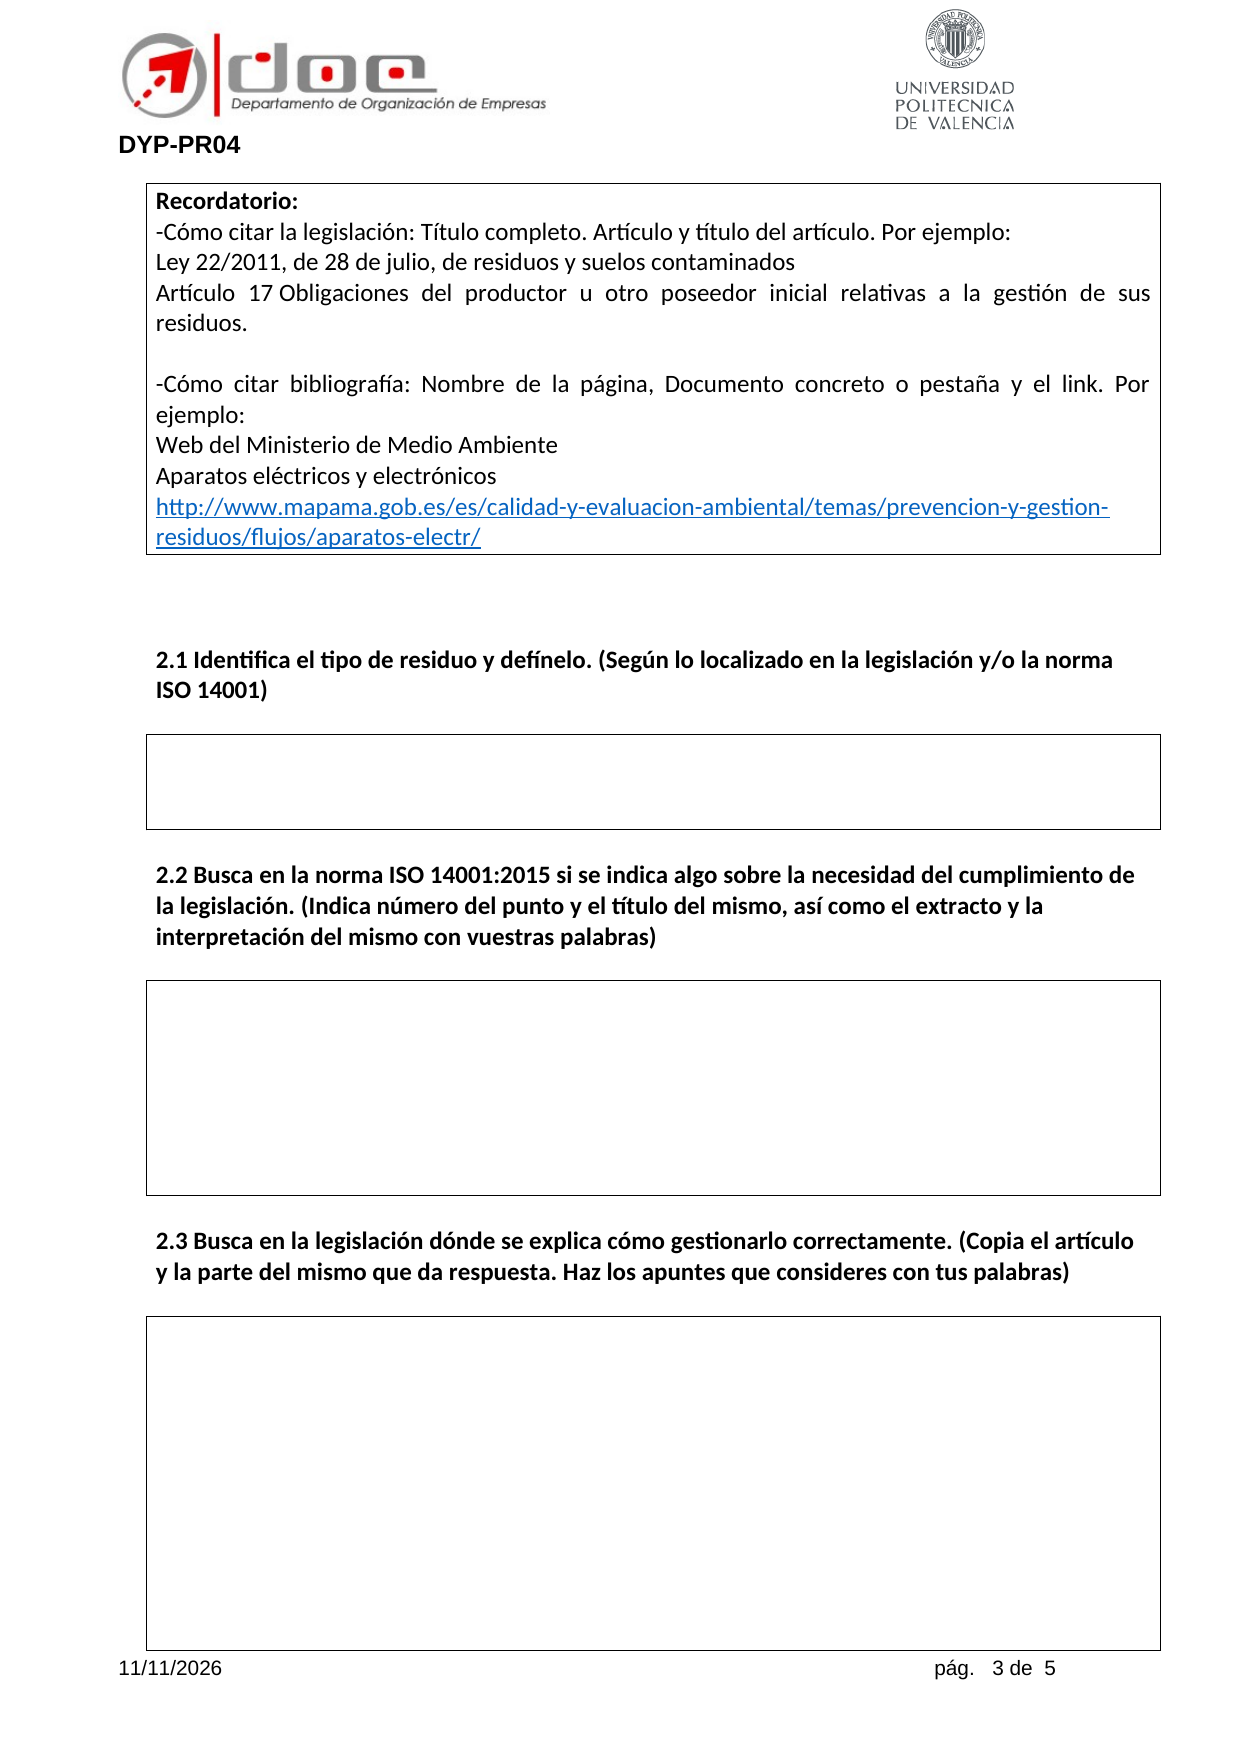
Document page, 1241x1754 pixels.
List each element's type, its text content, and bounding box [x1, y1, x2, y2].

text -Cómo citar bibliografía: Nombre de la página, Documento concreto o pestaña y el link. Por ejemplo: [147, 366, 1160, 427]
text 2.1 Identifica el tipo de residuo y defínelo. (Según lo localizado en la legislación y/o la norma ISO 14001) [156, 644, 1152, 705]
text Recordatorio: [147, 184, 1160, 213]
text Aparatos eléctricos y electrónicos [147, 457, 1160, 488]
picture [896, 9, 1014, 130]
text -Cómo citar la legislación: Título completo. Artículo y título del artículo. Por ejemplo: [147, 213, 1160, 243]
text Artículo 17 Obligaciones del productor u otro poseedor inicial relativas a la gestión de sus residuos. [147, 274, 1160, 338]
text http://www.mapama.gob.es/es/calidad-y-evaluacion-ambiental/temas/prevencion-y-gestion-residuos/flujos/aparatos-electr/ [147, 488, 1160, 554]
text Ley 22/2011, de 28 de julio, de residuos y suelos contaminados [147, 243, 1160, 274]
text 2.3 Busca en la legislación dónde se explica cómo gestionarlo correctamente. (Copia el artículo y la parte del mismo que da respuesta. Haz los apuntes que consideres con tus palabras) [156, 1225, 1152, 1286]
text 2.2 Busca en la norma ISO 14001:2015 si se indica algo sobre la necesidad del cumplimiento de la legislación. (Indica número del punto y el título del mismo, así como el extracto y la interpretación del mismo con vuestras palabras) [156, 859, 1152, 951]
picture [118, 20, 550, 130]
text Web del Ministerio de Medio Ambiente [147, 427, 1160, 457]
